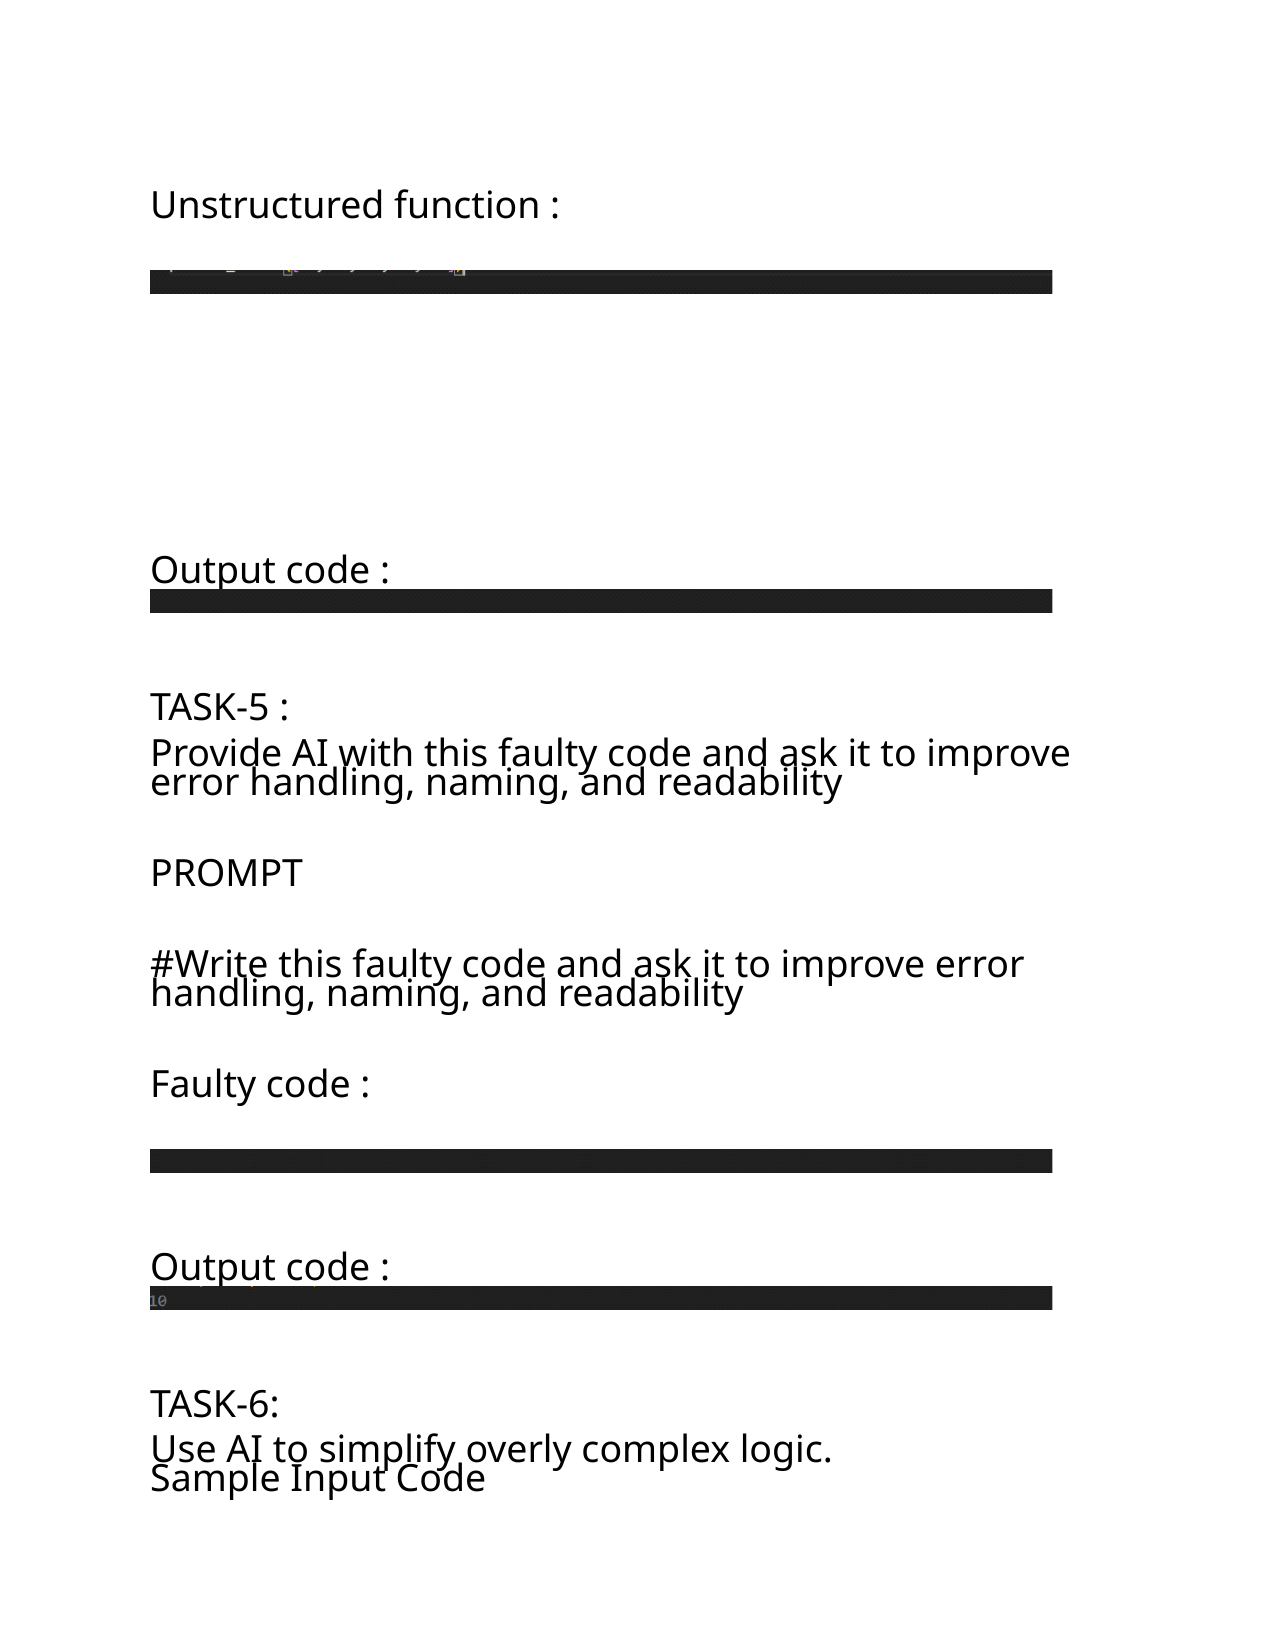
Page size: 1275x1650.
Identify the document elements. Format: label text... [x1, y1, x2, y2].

text Use AI to simplify overly complex logic. Sample Input Code [150, 1440, 1125, 1498]
text Provide AI with this faulty code and ask it to improve error handling, naming, and readability [150, 743, 1125, 801]
text PROMPT [150, 863, 1125, 892]
text Output code : [150, 561, 1125, 589]
text TASK-5 : [150, 697, 1125, 726]
text #Write this faulty code and ask it to improve error handling, naming, and readability [150, 954, 1125, 1012]
text Output code : [150, 1257, 1125, 1286]
text Faulty code : [150, 1075, 1125, 1104]
text TASK-6: [150, 1394, 1125, 1423]
text Unstructured function : [150, 196, 1125, 224]
